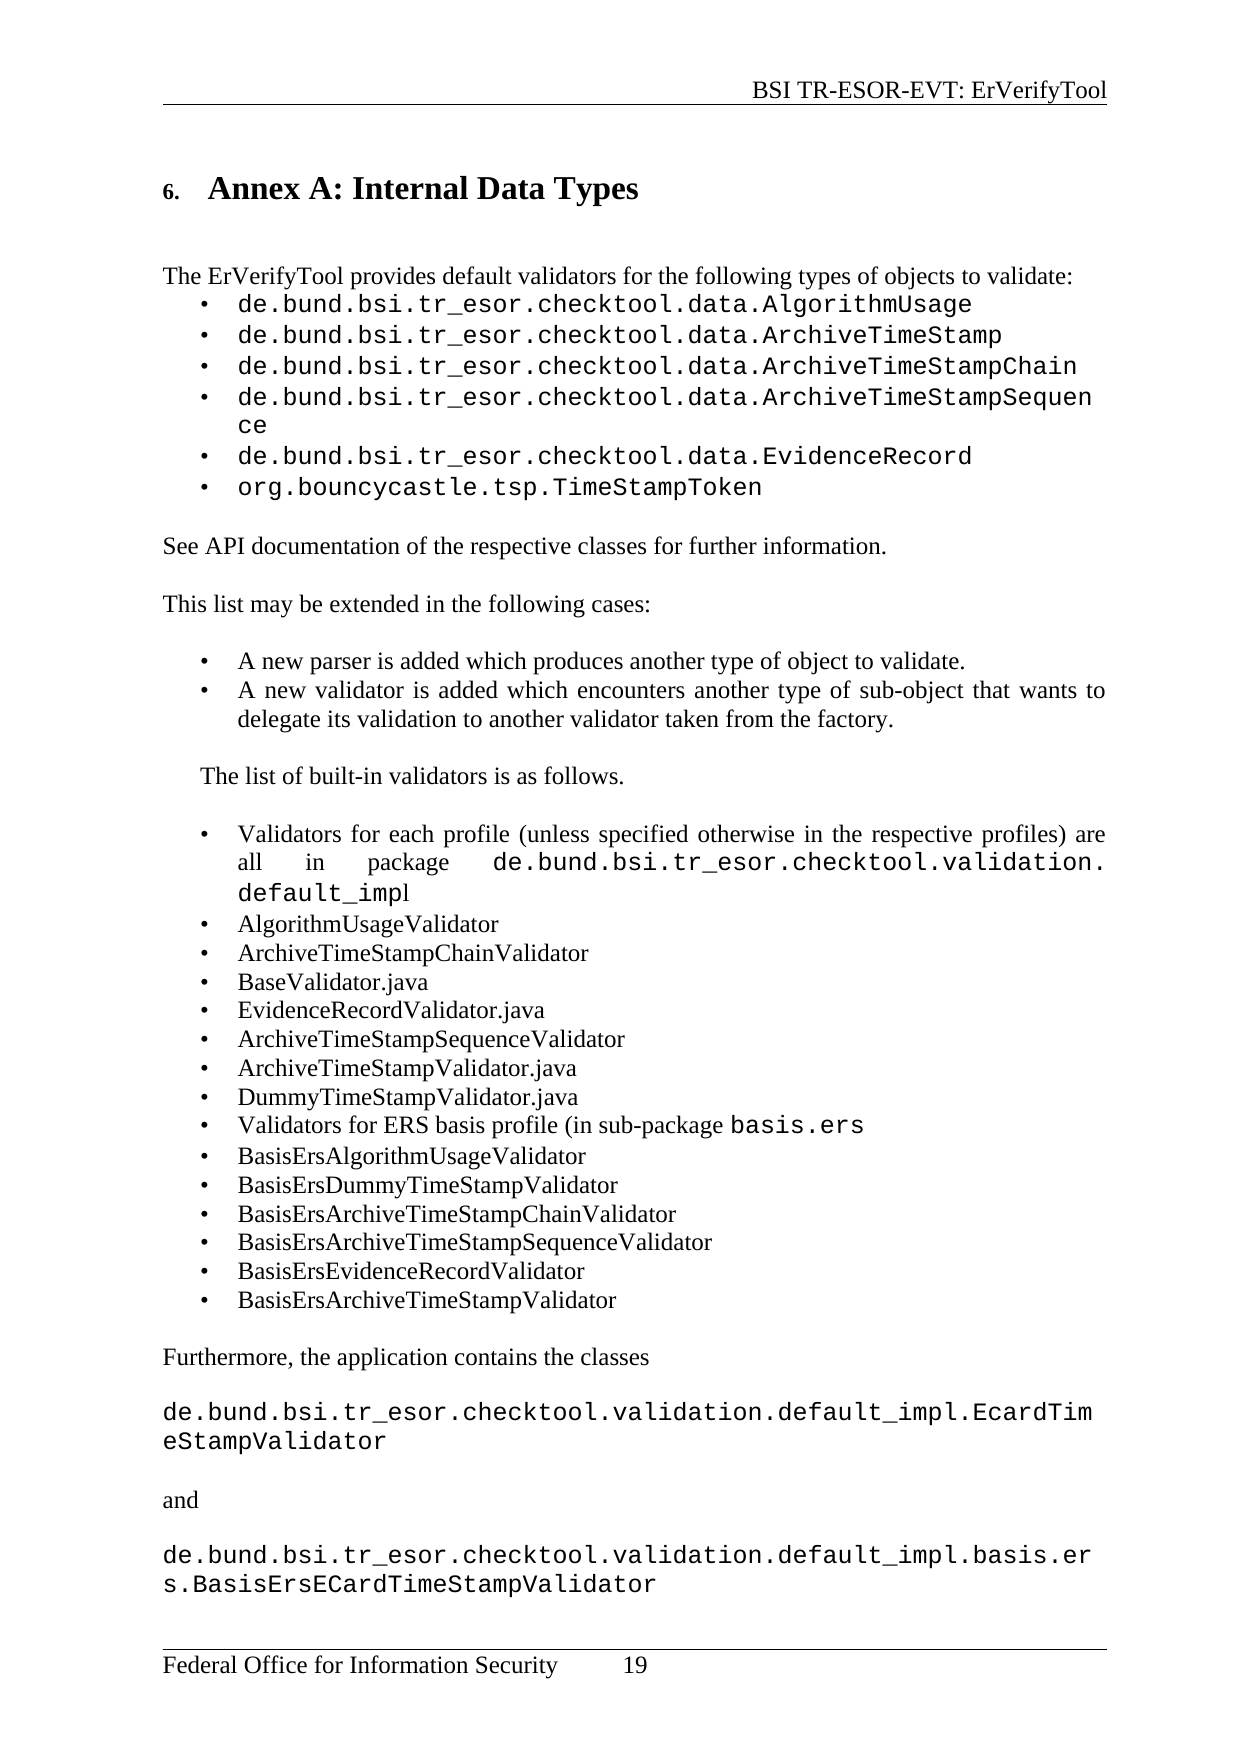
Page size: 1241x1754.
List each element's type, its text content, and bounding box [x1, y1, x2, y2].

list ArchiveTimeStampChainValidator [200, 938, 1107, 967]
list BasisErsAlgorithmUsageValidator [200, 1141, 1107, 1170]
list EvidenceRecordValidator.java [200, 995, 1107, 1024]
text de.bund.bsi.tr_esor.checktool.validation.default_impl.basis.ers.BasisErsECardTimeStampValidator [162, 1543, 1107, 1599]
list BaseValidator.java [200, 967, 1107, 995]
list A new validator is added which encounters another type of sub-object that wants to delegate its validation to another validator taken from the factory. [200, 675, 1107, 732]
list BasisErsDummyTimeStampValidator [200, 1170, 1107, 1199]
list de.bund.bsi.tr_esor.checktool.data.EvidenceRecord [200, 441, 1107, 472]
text See API documentation of the respective classes for further information. [162, 531, 1107, 560]
list BasisErsArchiveTimeStampValidator [200, 1285, 1107, 1314]
list de.bund.bsi.tr_esor.checktool.data.ArchiveTimeStamp [200, 320, 1107, 351]
text The list of built-in validators is as follows. [200, 761, 1107, 790]
list Validators for each profile (unless specified otherwise in the respective profiles) are all in package de.bund.bsi.tr_esor.checktool.validation. default_impl [200, 819, 1107, 909]
list DummyTimeStampValidator.java [200, 1082, 1107, 1110]
text This list may be extended in the following cases: [162, 589, 1107, 617]
text de.bund.bsi.tr_esor.checktool.validation.default_impl.EcardTimeStampValidator [162, 1400, 1107, 1457]
list Validators for ERS basis profile (in sub-package basis.ers [200, 1110, 1107, 1141]
list de.bund.bsi.tr_esor.checktool.data.ArchiveTimeStampChain [200, 351, 1107, 382]
list ArchiveTimeStampSequenceValidator [200, 1024, 1107, 1053]
list org.bouncycastle.tsp.TimeStampToken [200, 472, 1107, 503]
list de.bund.bsi.tr_esor.checktool.data.ArchiveTimeStampSequence [200, 382, 1107, 441]
list ArchiveTimeStampValidator.java [200, 1053, 1107, 1082]
list BasisErsArchiveTimeStampSequenceValidator [200, 1227, 1107, 1256]
list AlgorithmUsageValidator [200, 909, 1107, 938]
subtitle Annex A: Internal Data Types [162, 169, 1107, 207]
text The ErVerifyTool provides default validators for the following types of objects to validate: [162, 261, 1107, 289]
list A new parser is added which produces another type of object to validate. [200, 646, 1107, 675]
list BasisErsEvidenceRecordValidator [200, 1256, 1107, 1285]
list de.bund.bsi.tr_esor.checktool.data.AlgorithmUsage [200, 289, 1107, 320]
list BasisErsArchiveTimeStampChainValidator [200, 1199, 1107, 1227]
text Furthermore, the application contains the classes [162, 1342, 1107, 1371]
text and [162, 1485, 1107, 1514]
